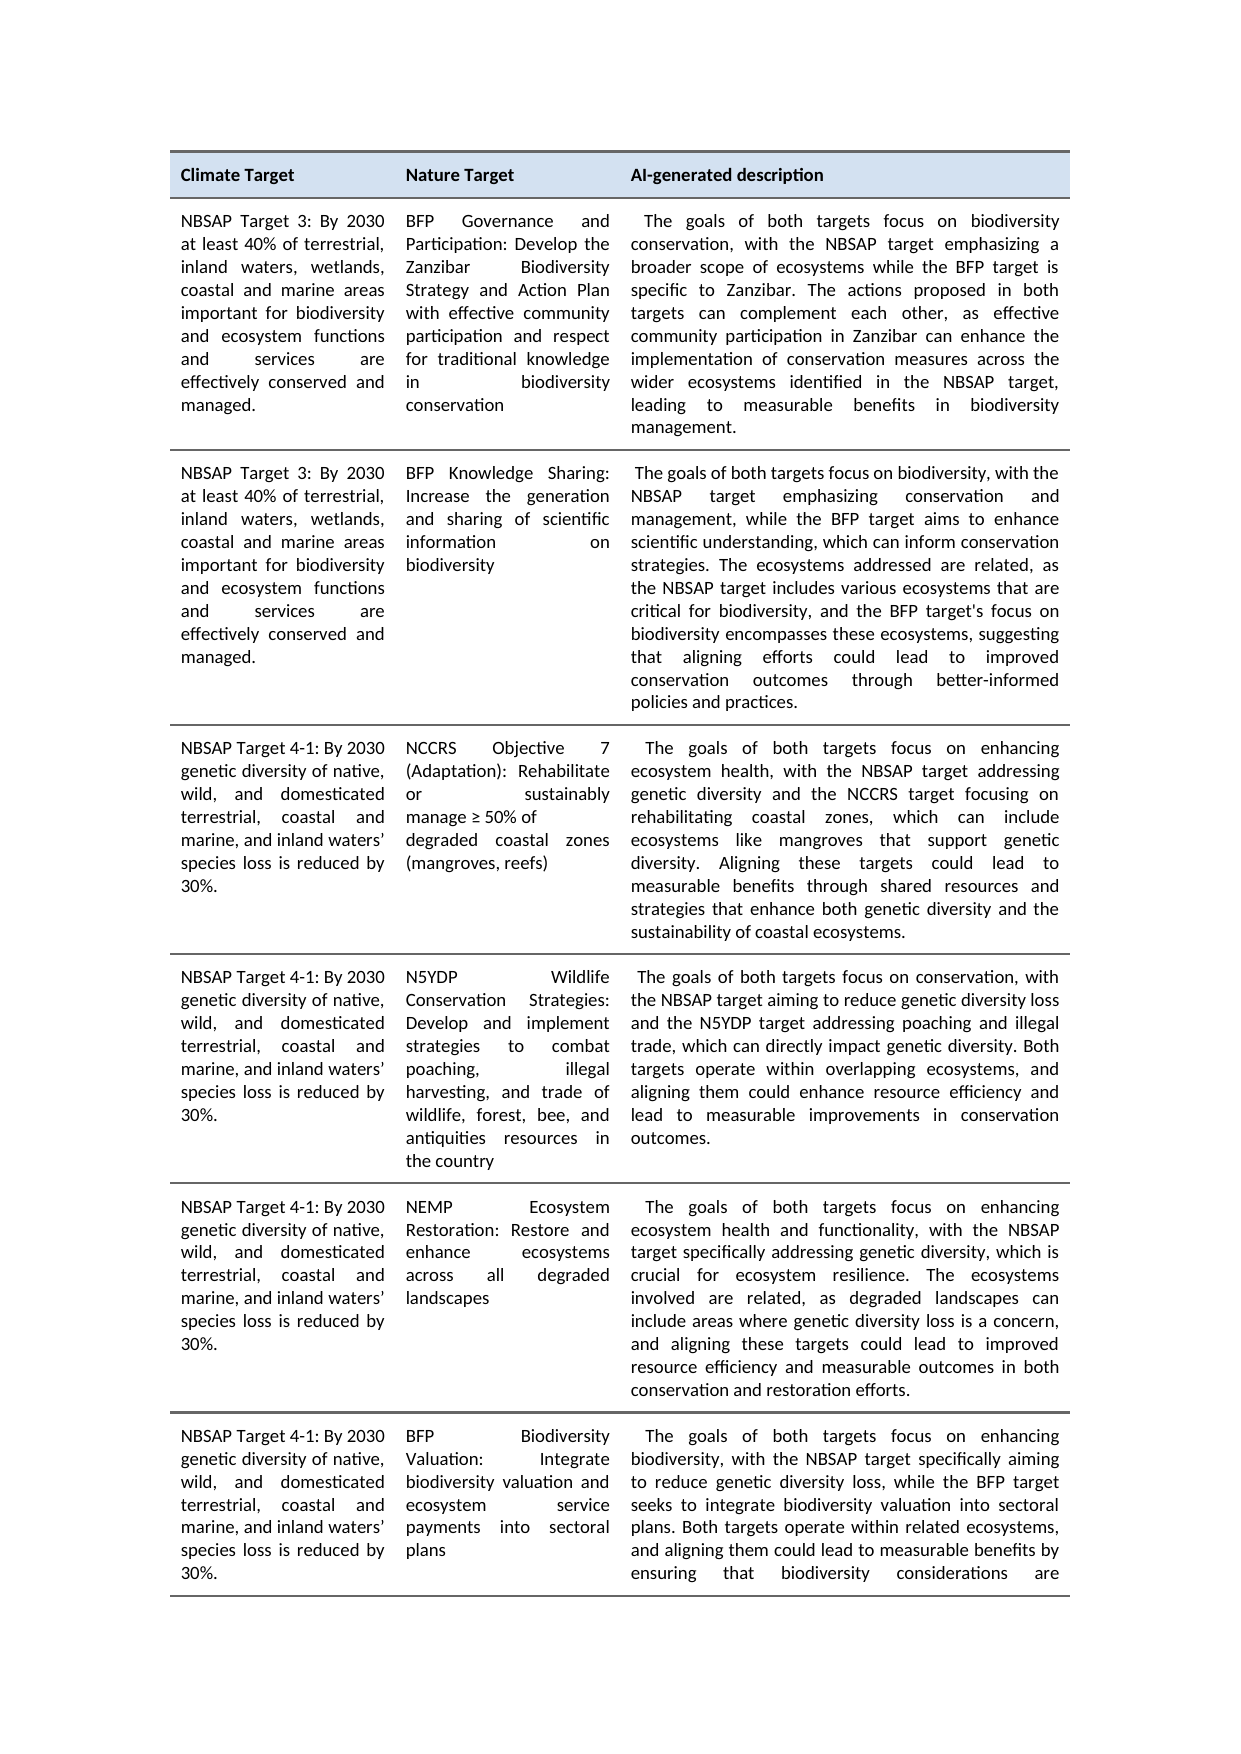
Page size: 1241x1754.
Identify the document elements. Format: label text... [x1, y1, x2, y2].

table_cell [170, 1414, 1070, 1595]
table_header AI-generated description [620, 153, 1070, 197]
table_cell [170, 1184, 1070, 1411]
table_header Climate Target [170, 153, 395, 197]
table_header Nature Target [395, 153, 620, 197]
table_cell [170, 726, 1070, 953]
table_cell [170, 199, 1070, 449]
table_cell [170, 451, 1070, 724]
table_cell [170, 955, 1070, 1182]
